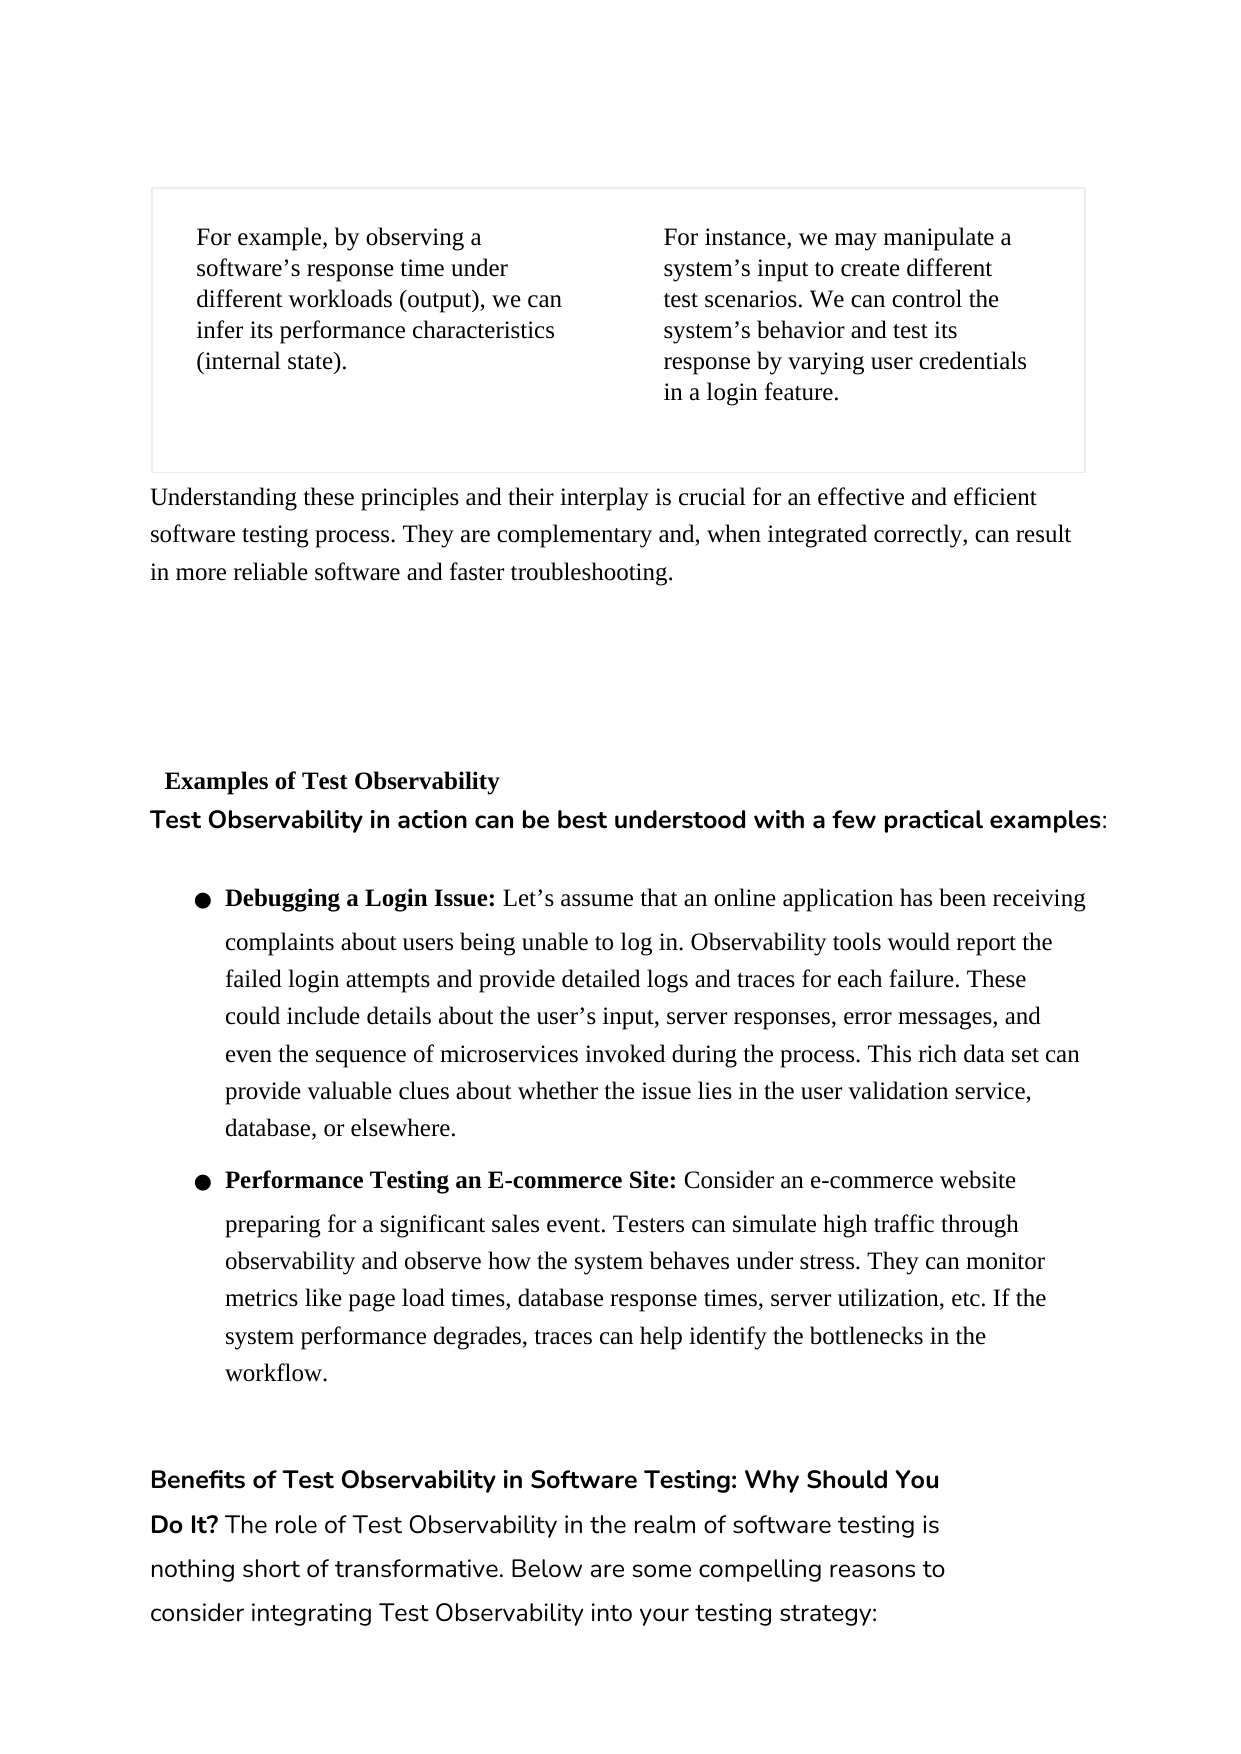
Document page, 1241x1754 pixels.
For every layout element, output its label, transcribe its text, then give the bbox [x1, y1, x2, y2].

text Benefits of Test Observability in Software Testing: Why Should You Do It? The role of Test Observability in the realm of software testing is nothing short of transformative. Below are some compelling reasons to consider integrating Test Observability into your testing strategy: [150, 1463, 961, 1630]
text Test Observability in action can be best understood with a few practical examples: [150, 803, 1192, 838]
list Debugging a Login Issue: Let’s assume that an online application has been receiving complaints about users being unable to log in. Observability tools would report the failed login attempts and provide detailed logs and traces for each failure. These could include details about the user’s input, server responses, error messages, and even the sequence of microservices invoked during the process. This rich data set can provide valuable clues about whether the issue lies in the user validation service, database, or elsewhere. [193, 876, 1088, 1142]
list Performance Testing an E-commerce Site: Consider an e-commerce website preparing for a significant sales event. Testers can simulate high traffic through observability and observe how the system behaves under stress. They can monitor metrics like page load times, database response times, server utilization, etc. If the system performance degrades, traces can help identify the bottlenecks in the workflow. [193, 1158, 1047, 1387]
table_header For instance, we may manipulate a system’s input to create different test scenarios. We can control the system’s behavior and test its response by varying user credentials in a login feature. [615, 189, 1084, 472]
text Understanding these principles and their interplay is crucial for an effective and efficient software testing process. They are complementary and, when integrated correctly, can result in more reliable software and faster troubleshooting. [150, 482, 1074, 585]
table_header For example, by observing a software’s response time under different workloads (output), we can infer its performance characteristics (internal state). [153, 189, 615, 472]
subtitle Examples of Test Observability [150, 766, 1192, 795]
